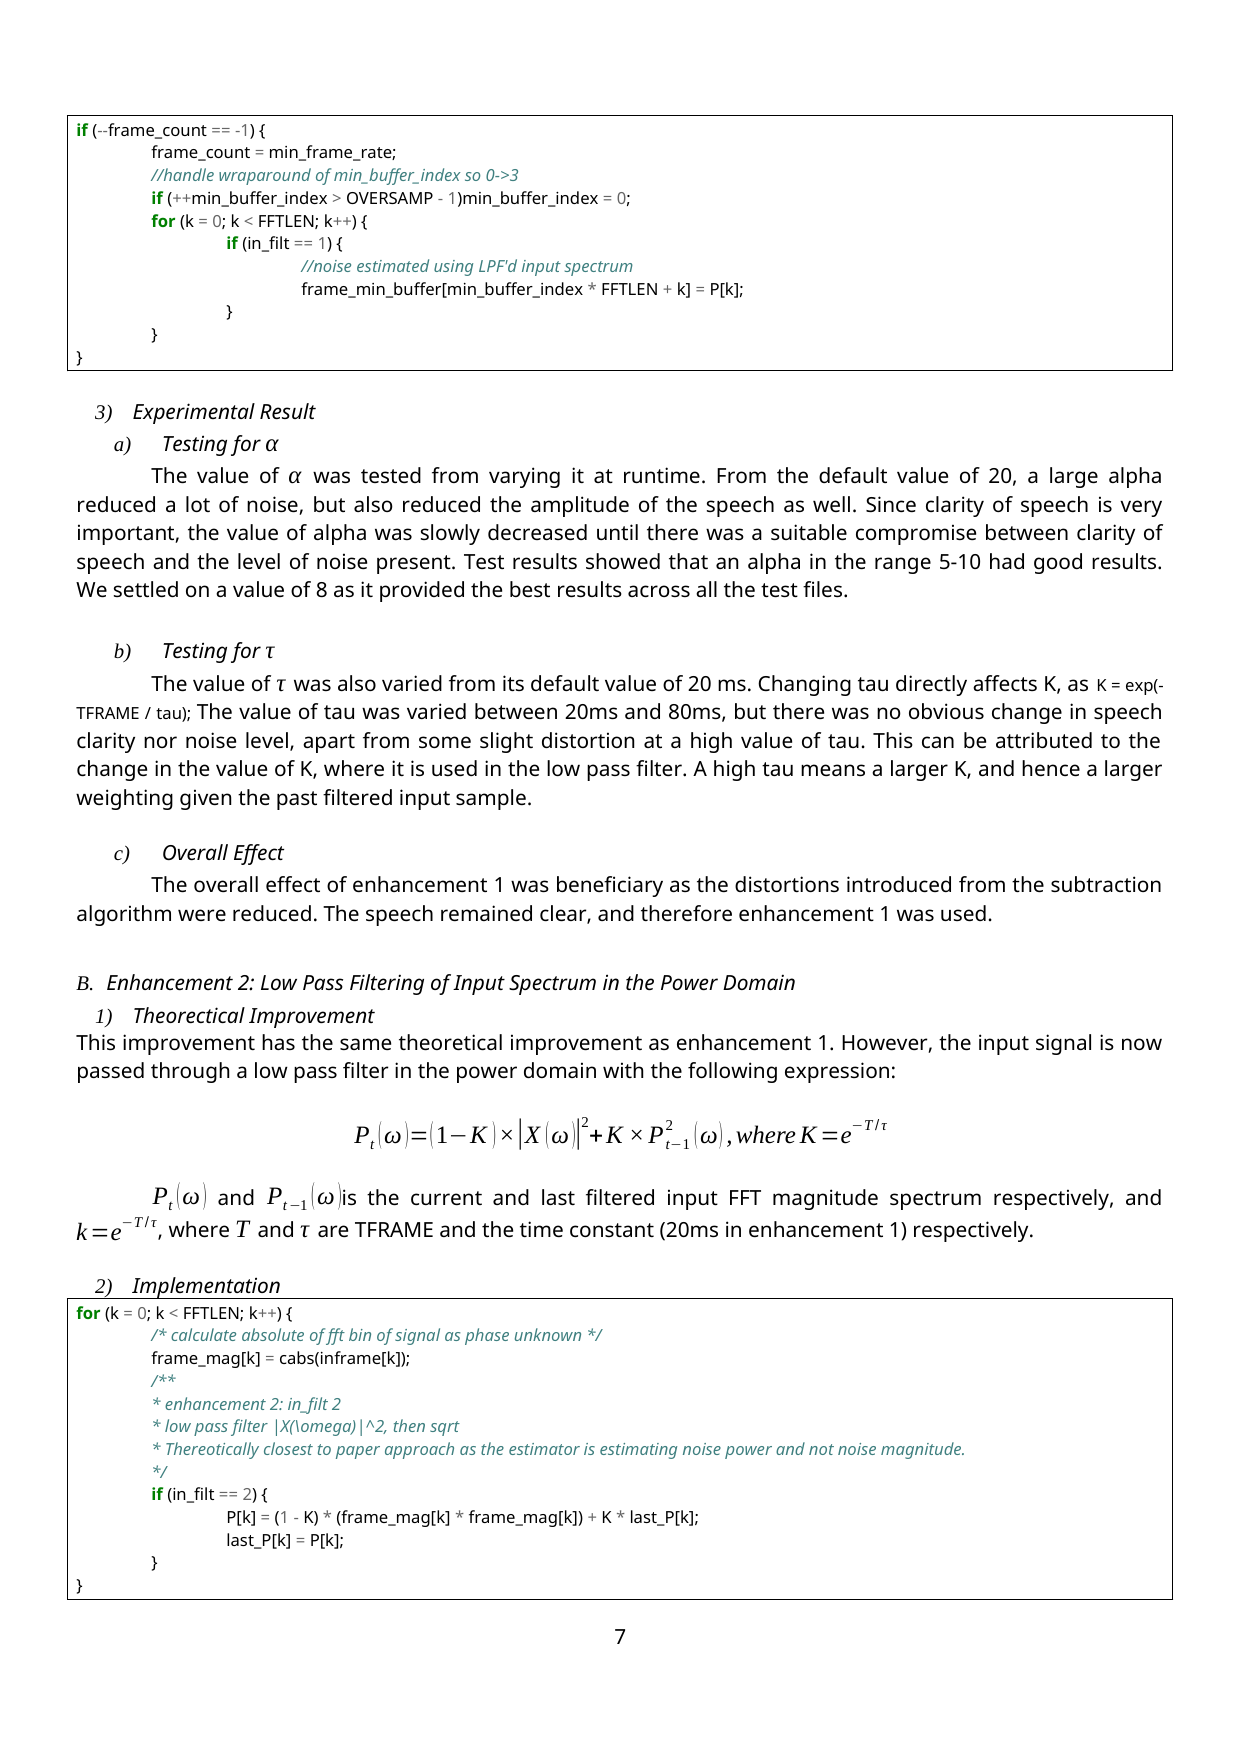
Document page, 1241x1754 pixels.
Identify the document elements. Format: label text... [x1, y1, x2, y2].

text } [68, 342, 1172, 370]
text /** [76, 1369, 1164, 1392]
text } [76, 1551, 1164, 1571]
text frame_mag[k] = cabs(inframe[k]); [76, 1347, 1164, 1369]
text * Thereotically closest to paper approach as the estimator is estimating noise power and not noise magnitude. [76, 1438, 1164, 1460]
text last_P[k] = P[k]; [76, 1528, 1164, 1551]
text for (k = 0; k < FFTLEN; k++) { [76, 209, 1164, 232]
text * enhancement 2: in_filt 2 [76, 1392, 1164, 1415]
text The value of was also varied from its default value of 20 ms. Changing tau directly affects K, as K = exp(-TFRAME / tau); The value of tau was varied between 20ms and 80ms, but there was no obvious change in speech clarity nor noise level, apart from some slight distortion at a high value of tau. This can be attributed to the change in the value of K, where it is used in the low pass filter. A high tau means a larger K, and hence a larger weighting given the past filtered input sample. [76, 669, 1164, 811]
text The value of was tested from varying it at runtime. From the default value of 20, a large alpha reduced a lot of noise, but also reduced the amplitude of the speech as well. Since clarity of speech is very important, the value of alpha was slowly decreased until there was a suitable compromise between clarity of speech and the level of noise present. Test results showed that an alpha in the range 5-10 had good results. We settled on a value of 8 as it provided the best results across all the test files. [76, 462, 1164, 604]
text if (++min_buffer_index > OVERSAMP - 1)min_buffer_index = 0; [76, 187, 1164, 209]
text if (in_filt == 1) { [76, 232, 1164, 255]
subtitle Enhancement 2: Low Pass Filtering of Input Spectrum in the Power Domain [76, 968, 1164, 997]
text */ [76, 1460, 1164, 1483]
subtitle Theorectical Improvement [76, 1003, 1164, 1028]
text The overall effect of enhancement 1 was beneficiary as the distortions introduced from the subtraction algorithm were reduced. The speech remained clear, and therefore enhancement 1 was used. [76, 871, 1164, 927]
text if (--frame_count == -1) { [68, 116, 1172, 141]
text frame_count = min_frame_rate; [76, 141, 1164, 164]
subtitle Overall Effect [76, 838, 1164, 866]
text frame_min_buffer[min_buffer_index * FFTLEN + k] = P[k]; [76, 277, 1164, 300]
text and is the current and last filtered input FFT magnitude spectrum respectively, and , where and are TFRAME and the time constant (20ms in enhancement 1) respectively. [76, 1181, 1164, 1245]
text /* calculate absolute of fft bin of signal as phase unknown */ [76, 1324, 1164, 1347]
text } [68, 1571, 1172, 1599]
text //noise estimated using LPF'd input spectrum [76, 255, 1164, 277]
text for (k = 0; k < FFTLEN; k++) { [68, 1299, 1172, 1324]
subtitle Experimental Result [76, 400, 1164, 425]
text //handle wraparound of min_buffer_index so 0->3 [76, 164, 1164, 187]
text * low pass filter |X(\omega)|^2, then sqrt [76, 1415, 1164, 1438]
text This improvement has the same theoretical improvement as enhancement 1. However, the input signal is now passed through a low pass filter in the power domain with the following expression: [76, 1028, 1164, 1085]
subtitle Testing for [76, 429, 1164, 457]
subtitle Testing for [76, 636, 1164, 665]
text } [76, 300, 1164, 323]
text if (in_filt == 2) { [76, 1483, 1164, 1506]
text } [76, 323, 1164, 342]
text P[k] = (1 - K) * (frame_mag[k] * frame_mag[k]) + K * last_P[k]; [76, 1506, 1164, 1528]
subtitle Implementation [76, 1273, 1164, 1298]
